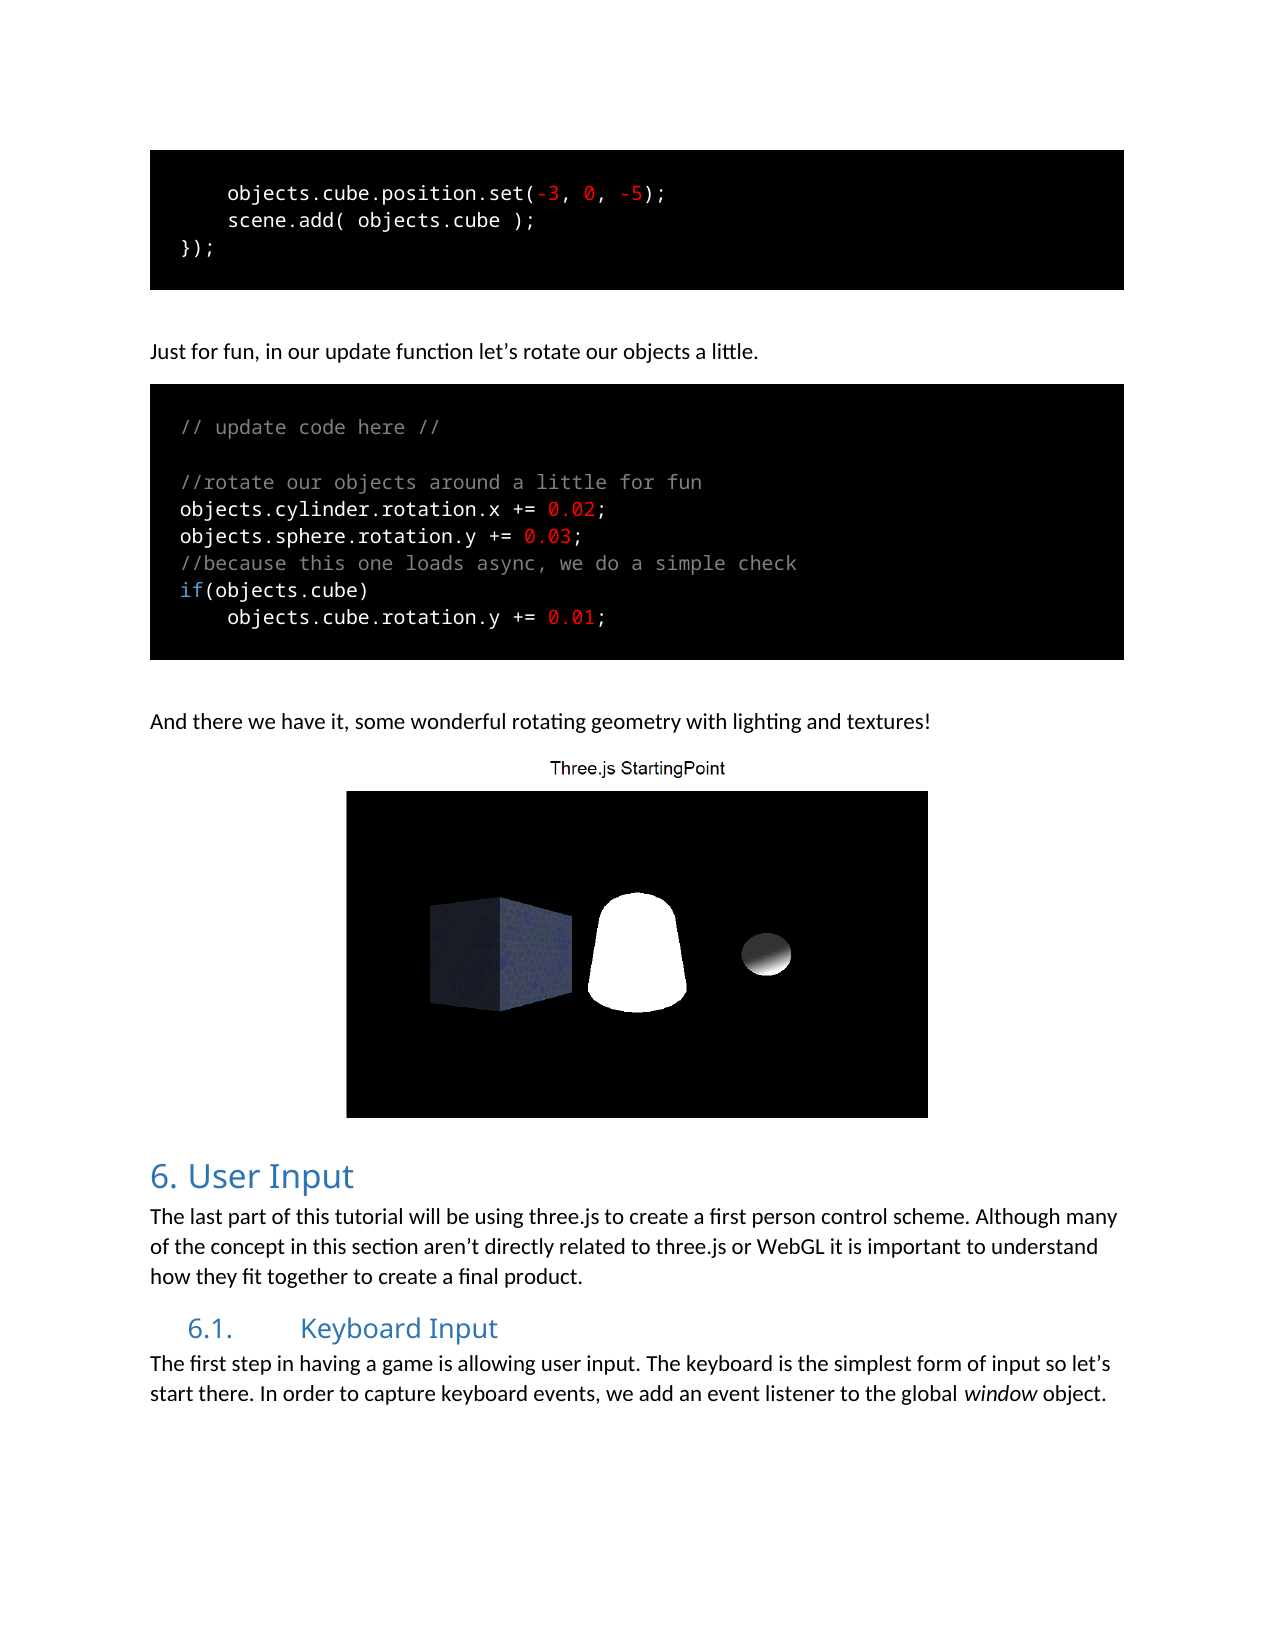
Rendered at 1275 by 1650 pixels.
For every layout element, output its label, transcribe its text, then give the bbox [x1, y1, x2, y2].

subtitle User Input [150, 1153, 1125, 1198]
text Just for fun, in our update function let’s rotate our objects a little. [150, 337, 1125, 365]
picture [317, 753, 957, 1126]
text The first step in having a game is allowing user input. The keyboard is the simplest form of input so let’s start there. In order to capture keyboard events, we add an event listener to the global window object. [150, 1349, 1125, 1407]
subtitle Keyboard Input [187, 1309, 1125, 1346]
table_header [150, 150, 1124, 290]
table_header // update code here // //rotate our objects around a little for fun objects.cylinder.rotation.x += 0.02; objects.sphere.rotation.y += 0.03; //because this one loads async, we do a simple check if(objects.cube) objects.cube.rotation.y += 0.01; [150, 384, 1124, 660]
text And there we have it, some wonderful rotating geometry with lighting and textures! [150, 707, 1125, 735]
text The last part of this tutorial will be using three.js to create a first person control scheme. Although many of the concept in this section aren’t directly related to three.js or WebGL it is important to understand how they fit together to create a final product. [150, 1202, 1125, 1290]
